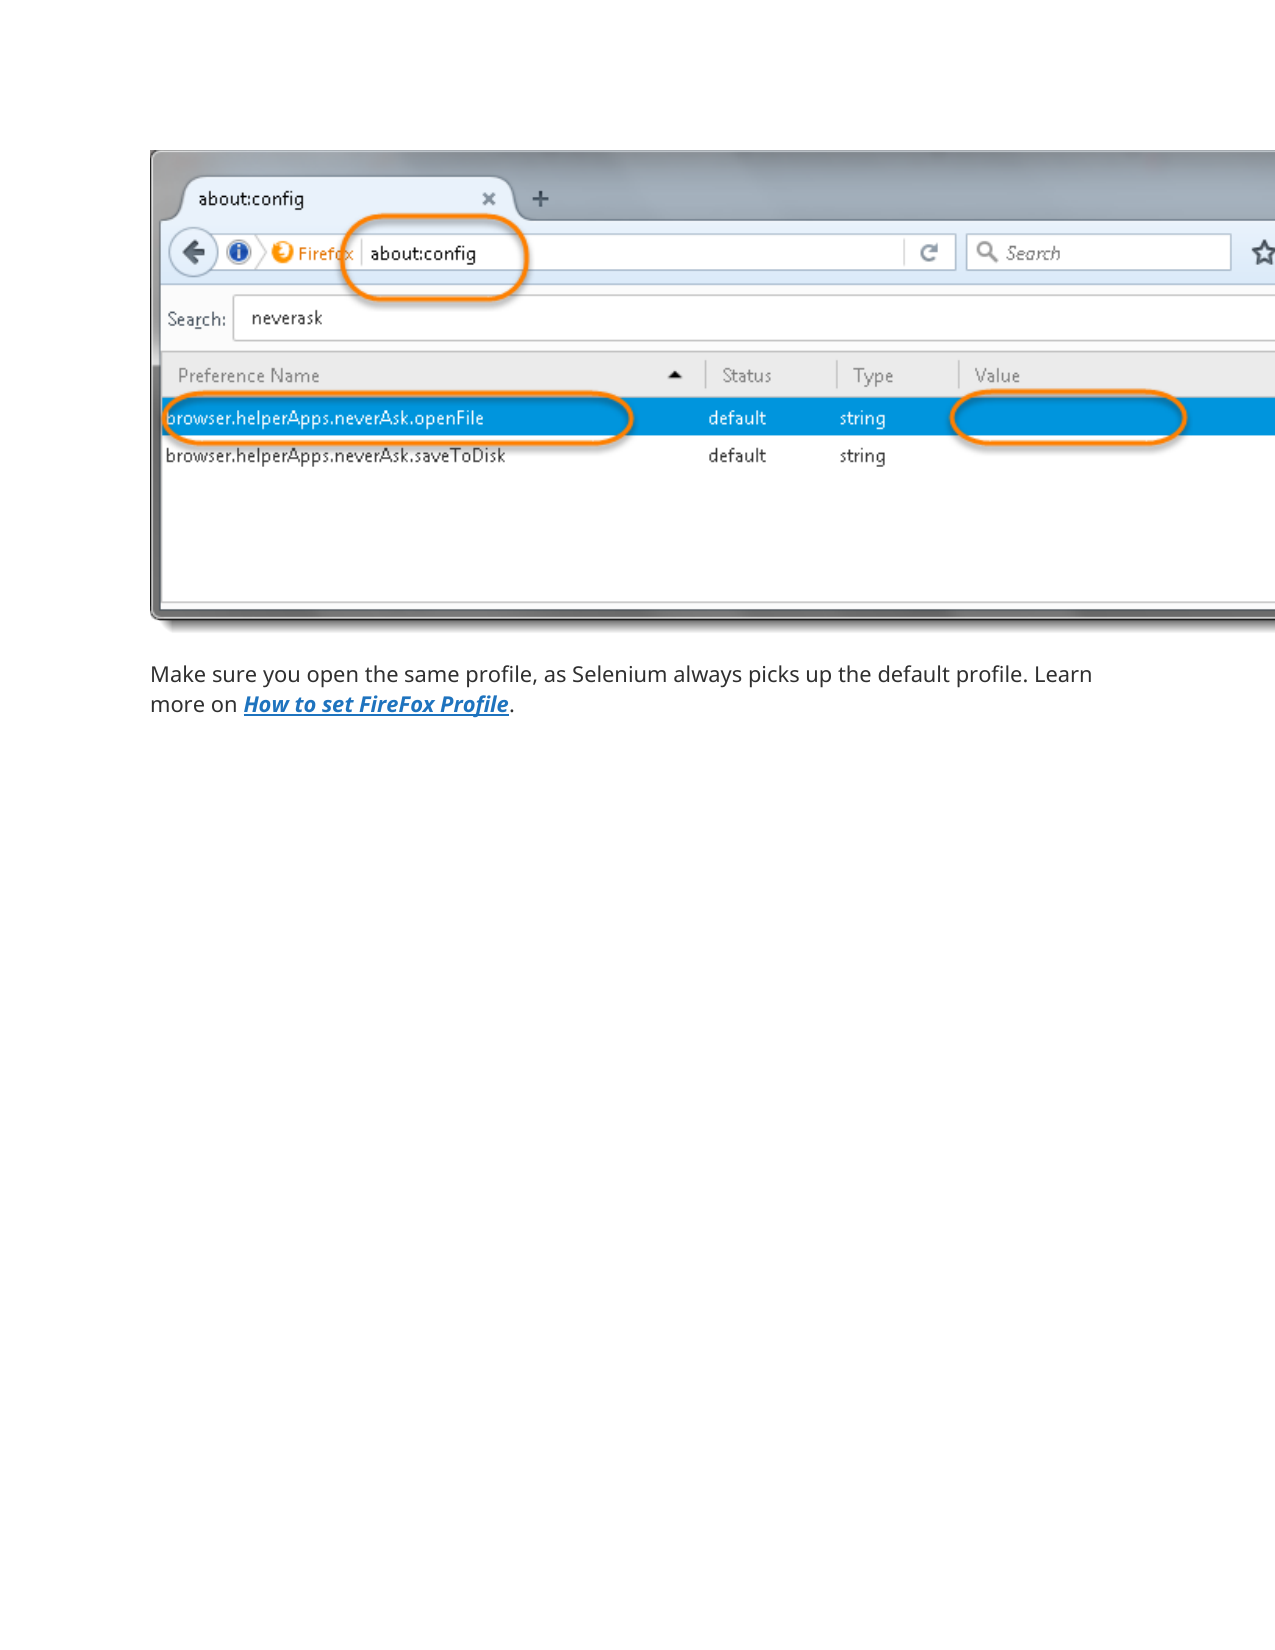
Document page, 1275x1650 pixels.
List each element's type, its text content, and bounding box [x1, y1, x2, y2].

picture [150, 150, 1275, 644]
text Make sure you open the same profile, as Selenium always picks up the default profile. Learn more on How to set FireFox Profile. [150, 659, 1125, 719]
